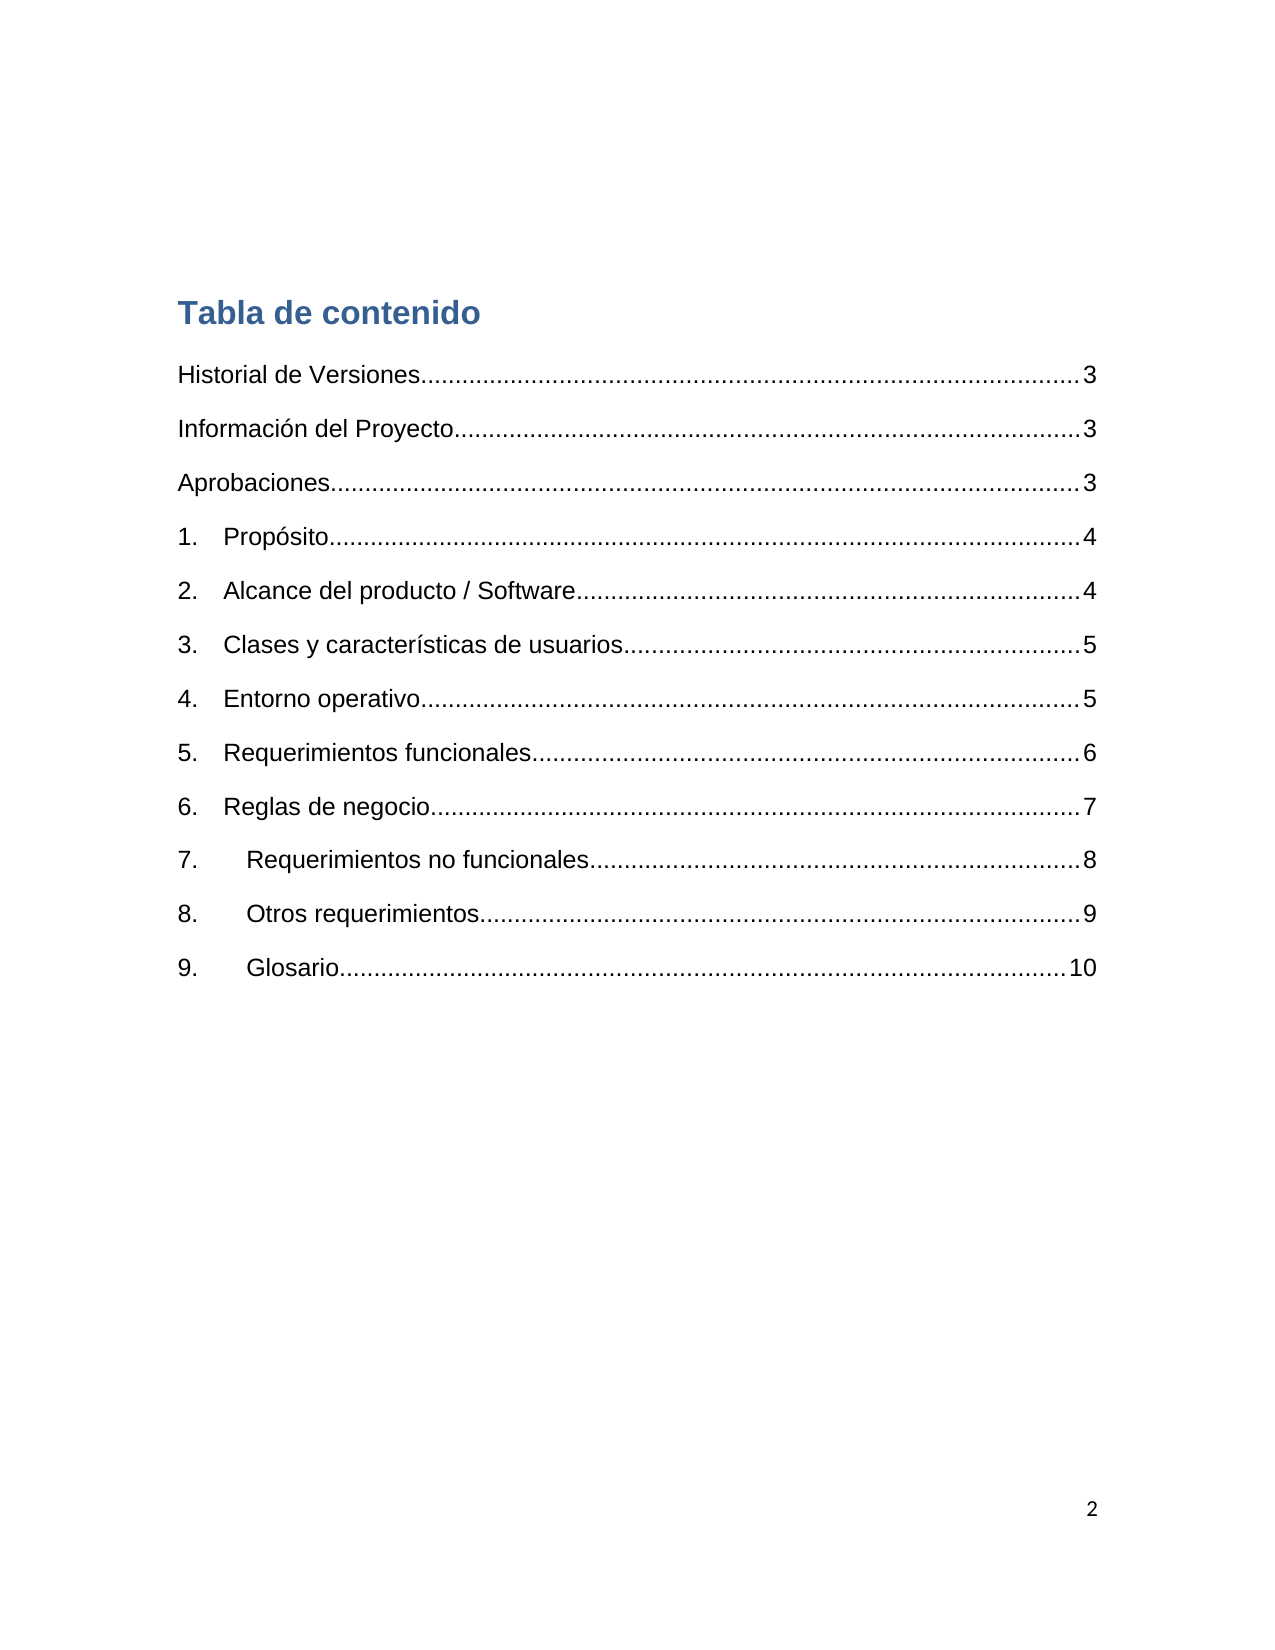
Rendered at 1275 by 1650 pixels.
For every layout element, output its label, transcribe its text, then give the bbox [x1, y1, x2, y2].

text 9. Glosario 10 [177, 953, 1098, 982]
text Aprobaciones 3 [177, 468, 1098, 497]
text 6. Reglas de negocio 7 [177, 792, 1098, 820]
text Historial de Versiones 3 [177, 360, 1098, 389]
text Información del Proyecto 3 [177, 414, 1098, 443]
text 1. Propósito 4 [177, 522, 1098, 551]
text 7. Requerimientos no funcionales 8 [177, 846, 1098, 874]
text 5. Requerimientos funcionales 6 [177, 738, 1098, 766]
text 3. Clases y características de usuarios 5 [177, 630, 1098, 658]
text 8. Otros requerimientos 9 [177, 899, 1098, 928]
text Tabla de contenido [177, 293, 1098, 331]
text 2. Alcance del producto / Software 4 [177, 576, 1098, 604]
text 4. Entorno operativo 5 [177, 684, 1098, 712]
